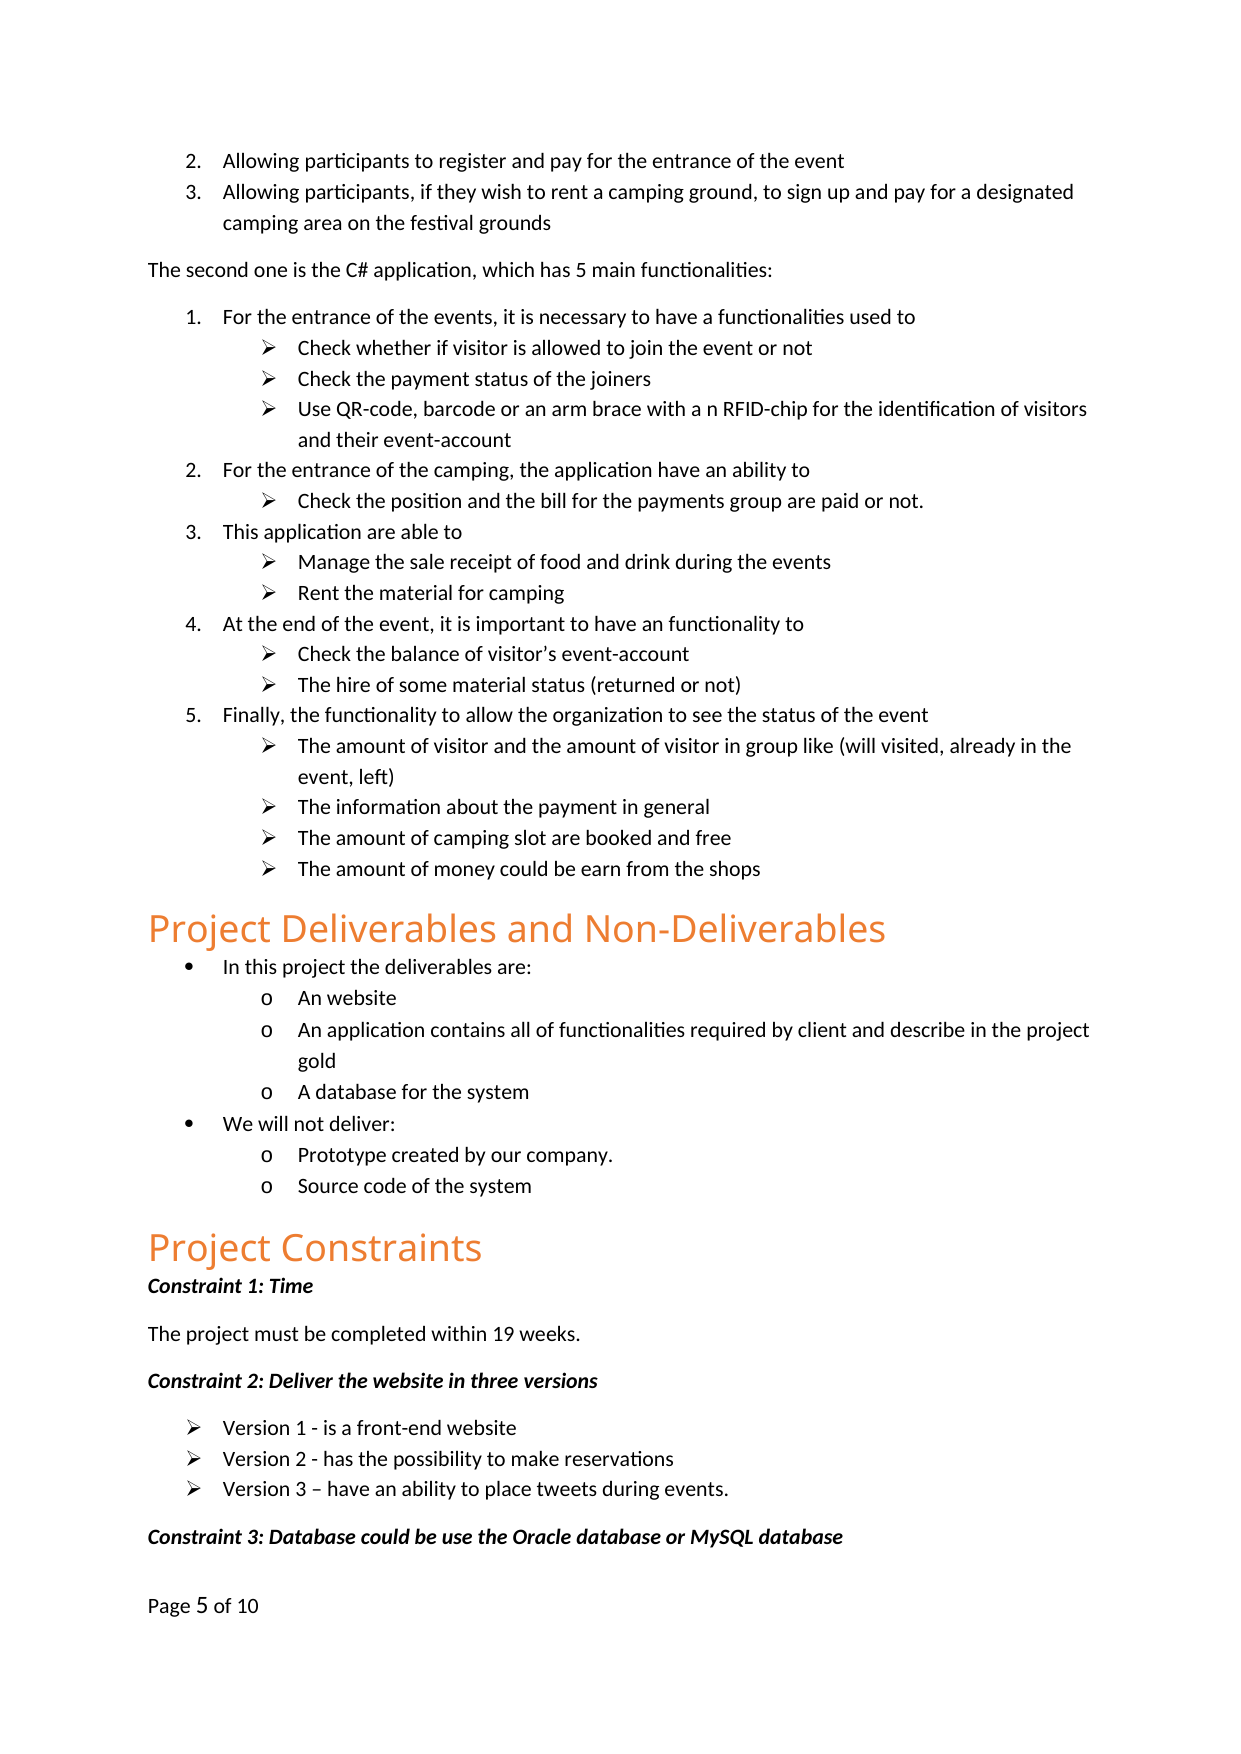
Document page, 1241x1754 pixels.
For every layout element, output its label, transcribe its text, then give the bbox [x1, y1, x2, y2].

list Version 2 - has the possibility to make reservations [185, 1445, 1092, 1472]
list Check the position and the bill for the payments group are paid or not. [260, 487, 1092, 514]
list An website [260, 984, 1092, 1012]
list Allowing participants, if they wish to rent a camping ground, to sign up and pay for a designated camping area on the festival grounds [185, 178, 1092, 236]
list The amount of visitor and the amount of visitor in group like (will visited, already in the event, left) [260, 732, 1092, 789]
text Constraint 3: Database could be use the Oracle database or MySQL database [148, 1523, 1092, 1549]
list Rent the material for camping [260, 579, 1092, 606]
list Version 1 - is a front-end website [185, 1414, 1092, 1441]
list Check whether if visitor is allowed to join the event or not [260, 334, 1092, 361]
list We will not deliver: [185, 1110, 1092, 1137]
text Constraint 1: Time [148, 1272, 1092, 1299]
list Prototype created by our company. [260, 1141, 1092, 1168]
text The second one is the C# application, which has 5 main functionalities: [148, 256, 1092, 283]
list Source code of the system [260, 1173, 1092, 1201]
list The hire of some material status (returned or not) [260, 671, 1092, 698]
list Check the payment status of the joiners [260, 365, 1092, 391]
list At the end of the event, it is important to have an functionality to [185, 610, 1092, 636]
text The project must be completed within 19 weeks. [148, 1320, 1092, 1346]
subtitle Project Constraints [148, 1221, 1092, 1272]
list The amount of camping slot are booked and free [260, 824, 1092, 851]
list Use QR-code, barcode or an arm brace with a n RFID-chip for the identification of visitors and their event-account [260, 395, 1092, 453]
list For the entrance of the camping, the application have an ability to [185, 457, 1092, 483]
list Allowing participants to register and pay for the entrance of the event [185, 148, 1092, 174]
list Manage the sale receipt of food and drink during the events [260, 548, 1092, 575]
list An application contains all of functionalities required by client and describe in the project gold [260, 1016, 1092, 1074]
list The information about the payment in general [260, 793, 1092, 820]
list Finally, the functionality to allow the organization to see the status of the event [185, 702, 1092, 728]
list The amount of money could be earn from the shops [260, 855, 1092, 881]
list Check the balance of visitor’s event-account [260, 640, 1092, 667]
list For the entrance of the events, it is necessary to have a functionalities used to [185, 303, 1092, 330]
subtitle Project Deliverables and Non-Deliverables [148, 902, 1092, 953]
list A database for the system [260, 1078, 1092, 1106]
list In this project the deliverables are: [185, 953, 1092, 980]
text Constraint 2: Deliver the website in three versions [148, 1367, 1092, 1394]
list This application are able to [185, 518, 1092, 544]
list Version 3 – have an ability to place tweets during events. [185, 1476, 1092, 1502]
